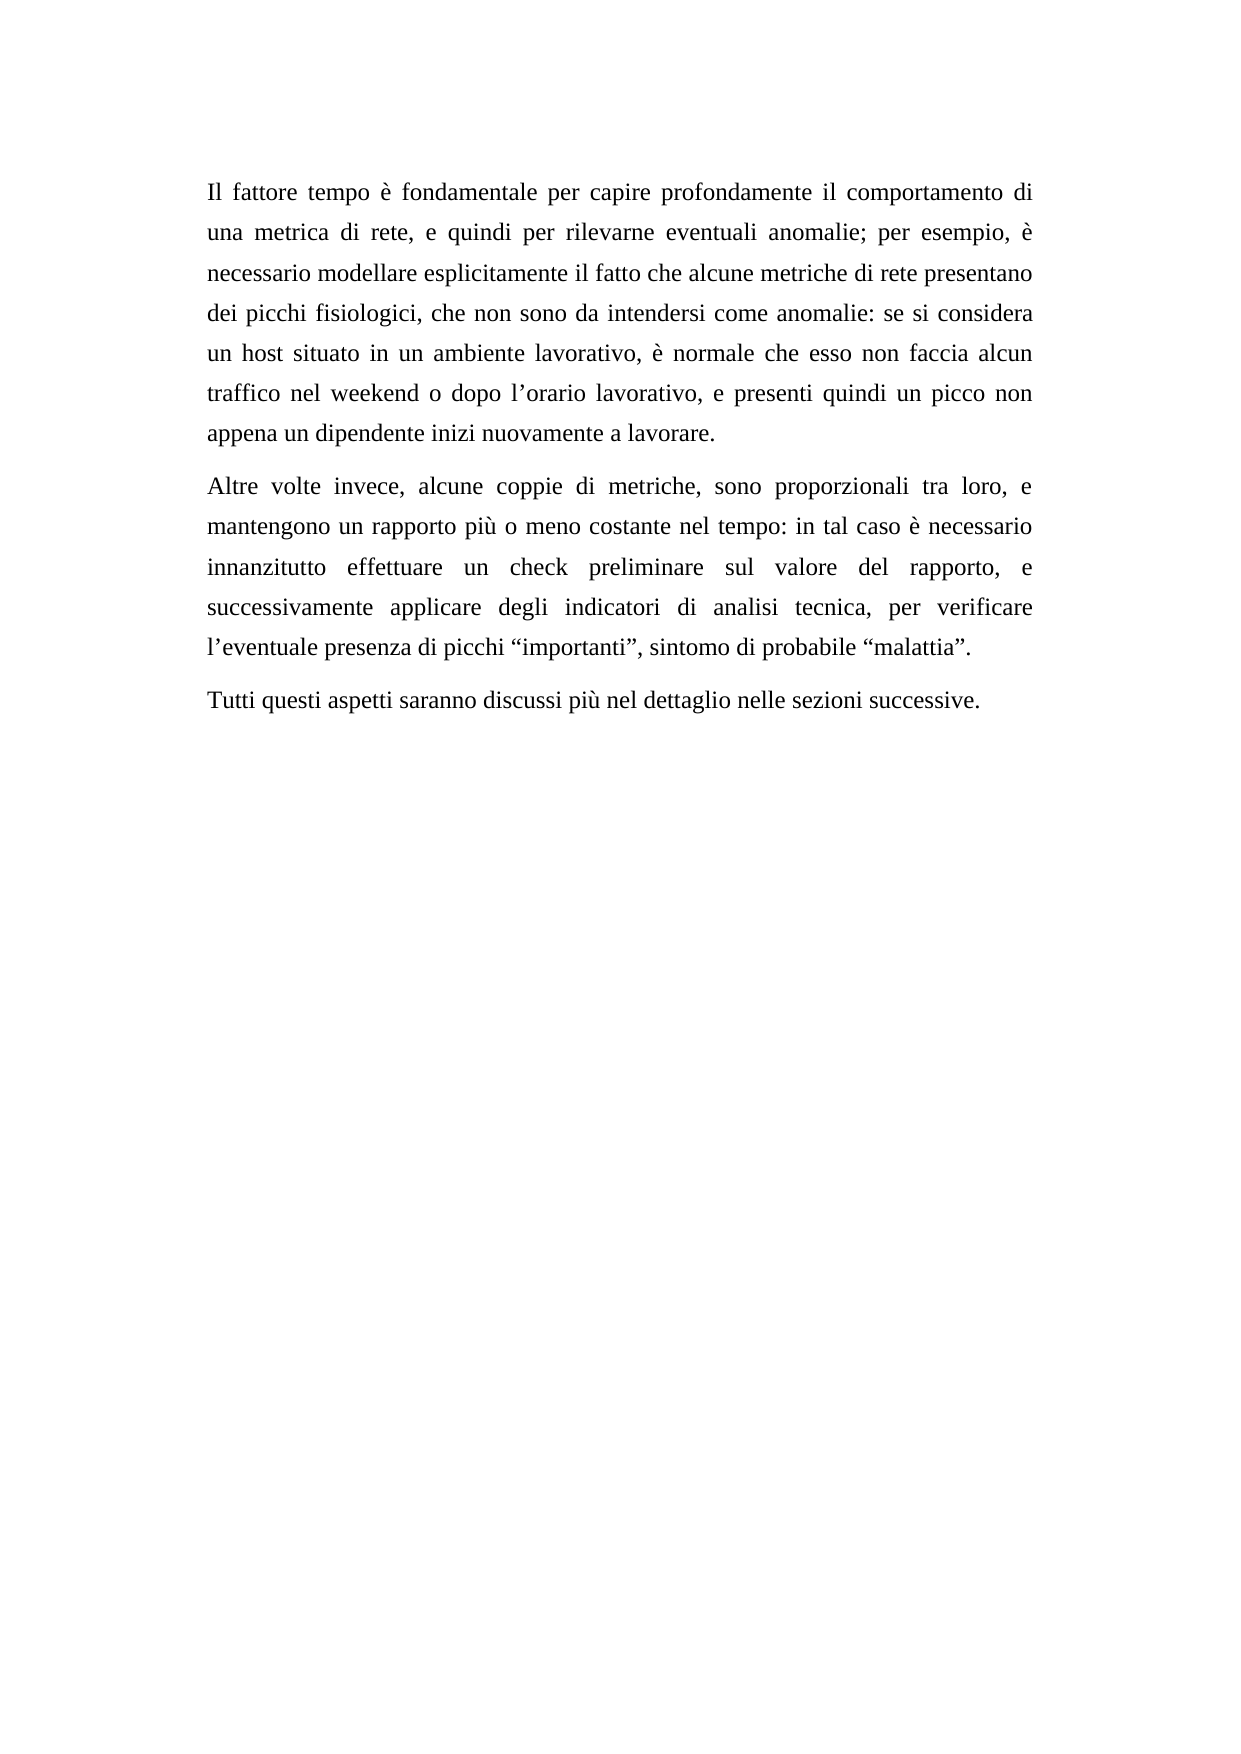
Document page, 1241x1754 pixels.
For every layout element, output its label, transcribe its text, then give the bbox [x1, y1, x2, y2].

text Altre volte invece, alcune coppie di metriche, sono proporzionali tra loro, e mantengono un rapporto più o meno costante nel tempo: in tal caso è necessario innanzitutto effettuare un check preliminare sul valore del rapporto, e successivamente applicare degli indicatori di analisi tecnica, per verificare l’eventuale presenza di picchi “importanti”, sintomo di probabile “malattia”. [207, 471, 1033, 661]
text Il fattore tempo è fondamentale per capire profondamente il comportamento di una metrica di rete, e quindi per rilevarne eventuali anomalie; per esempio, è necessario modellare esplicitamente il fatto che alcune metriche di rete presentano dei picchi fisiologici, che non sono da intendersi come anomalie: se si considera un host situato in un ambiente lavorativo, è normale che esso non faccia alcun traffico nel weekend o dopo l’orario lavorativo, e presenti quindi un picco non appena un dipendente inizi nuovamente a lavorare. [207, 177, 1033, 447]
text Tutti questi aspetti saranno discussi più nel dettaglio nelle sezioni successive. [207, 685, 1033, 713]
